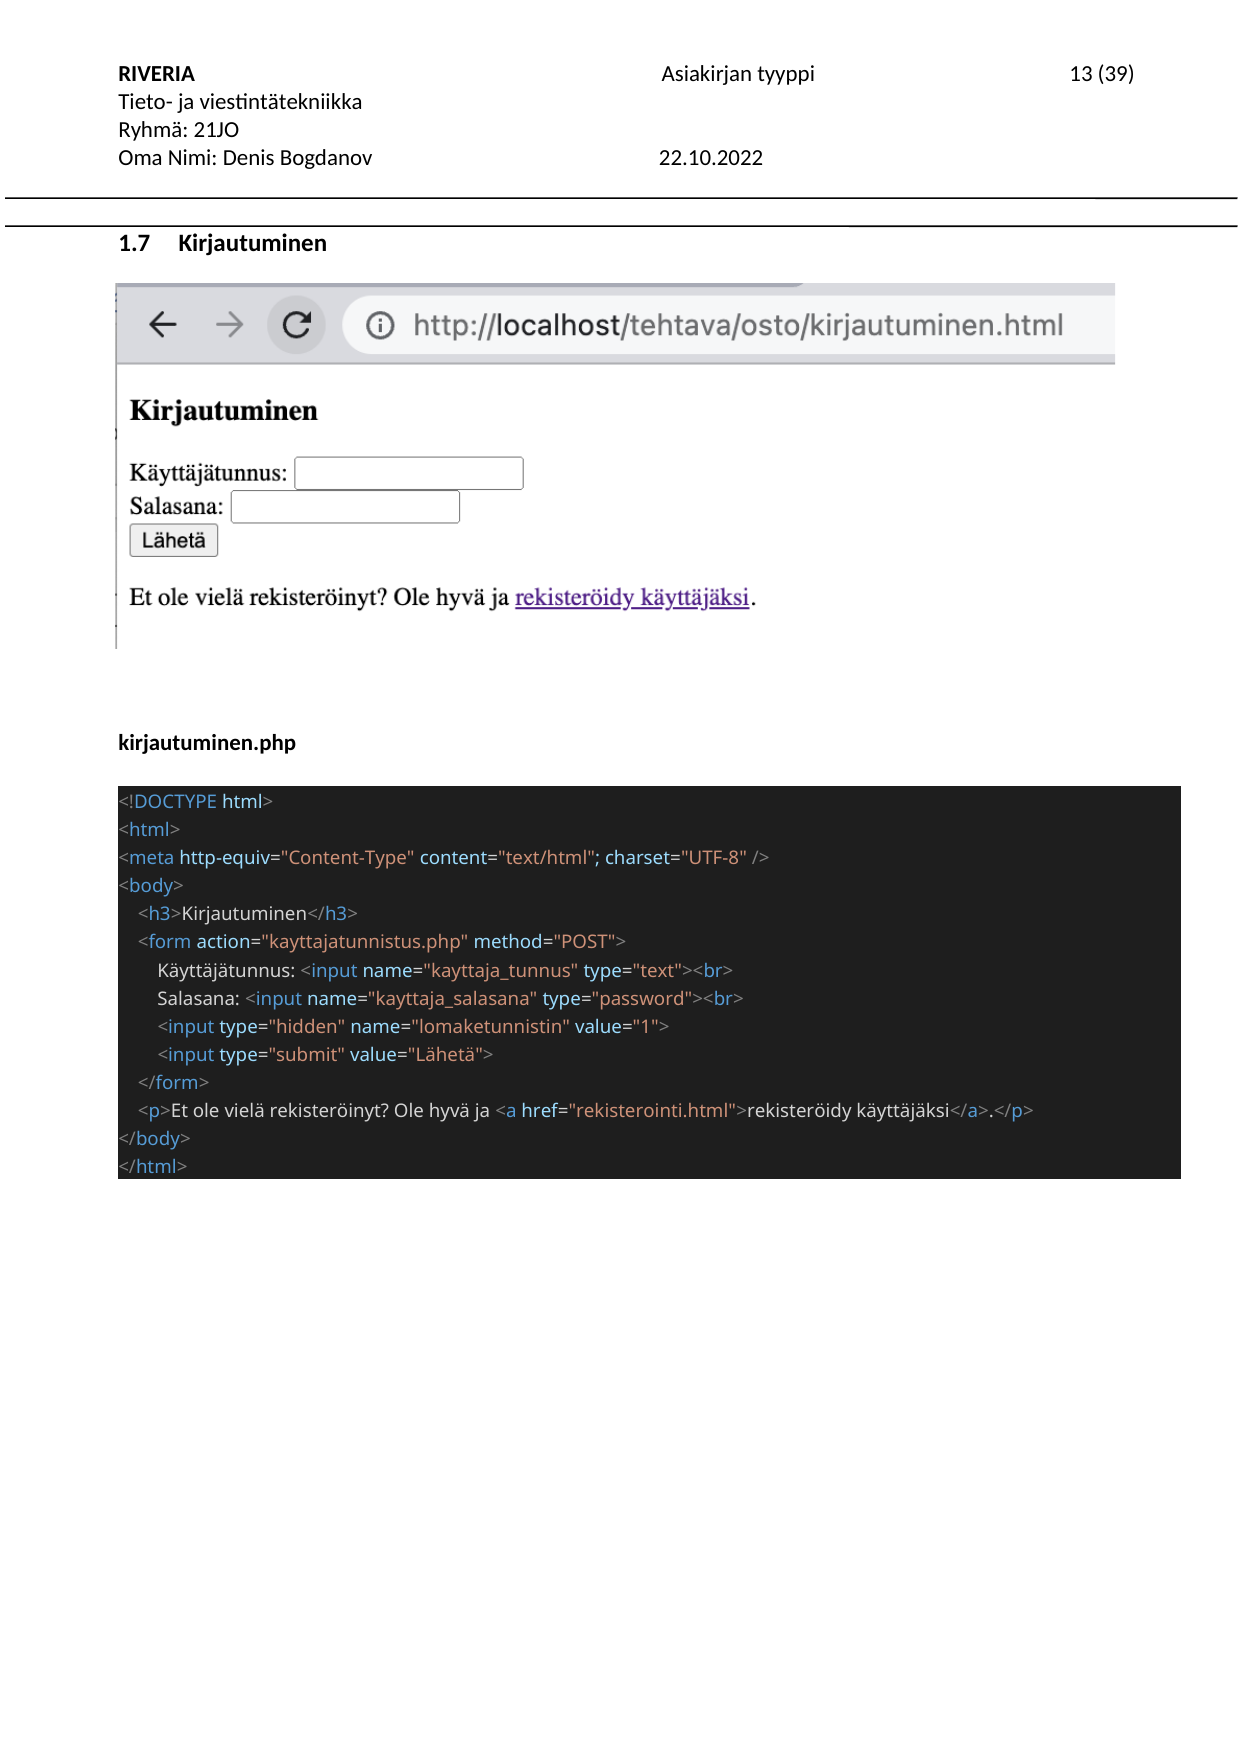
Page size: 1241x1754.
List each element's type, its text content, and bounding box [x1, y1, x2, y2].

text </body> [118, 1123, 1181, 1151]
text Salasana: <input name="kayttaja_salasana" type="password"><br> [118, 982, 1181, 1011]
text Käyttäjätunnus: <input name="kayttaja_tunnus" type="text"><br> [118, 954, 1181, 982]
text <html> [118, 814, 1181, 842]
text <meta http-equiv="Content-Type" content="text/html"; charset="UTF-8" /> [118, 842, 1181, 870]
text <form action="kayttajatunnistus.php" method="POST"> [118, 926, 1181, 954]
text </form> [118, 1067, 1181, 1095]
text <p>Et ole vielä rekisteröinyt? Ole hyvä ja <a href="rekisterointi.html">rekisteröidy käyttäjäksi</a>.</p> [118, 1095, 1181, 1123]
text <!DOCTYPE html> [118, 786, 1181, 814]
text </html> [118, 1151, 1181, 1179]
text kirjautuminen.php [118, 726, 1181, 756]
picture [115, 283, 1116, 649]
text <input type="hidden" name="lomaketunnistin" value="1"> [118, 1011, 1181, 1039]
subtitle Kirjautuminen [118, 227, 1181, 258]
text <body> [118, 870, 1181, 898]
text <input type="submit" value="Lähetä"> [118, 1039, 1181, 1067]
text <h3>Kirjautuminen</h3> [118, 898, 1181, 926]
